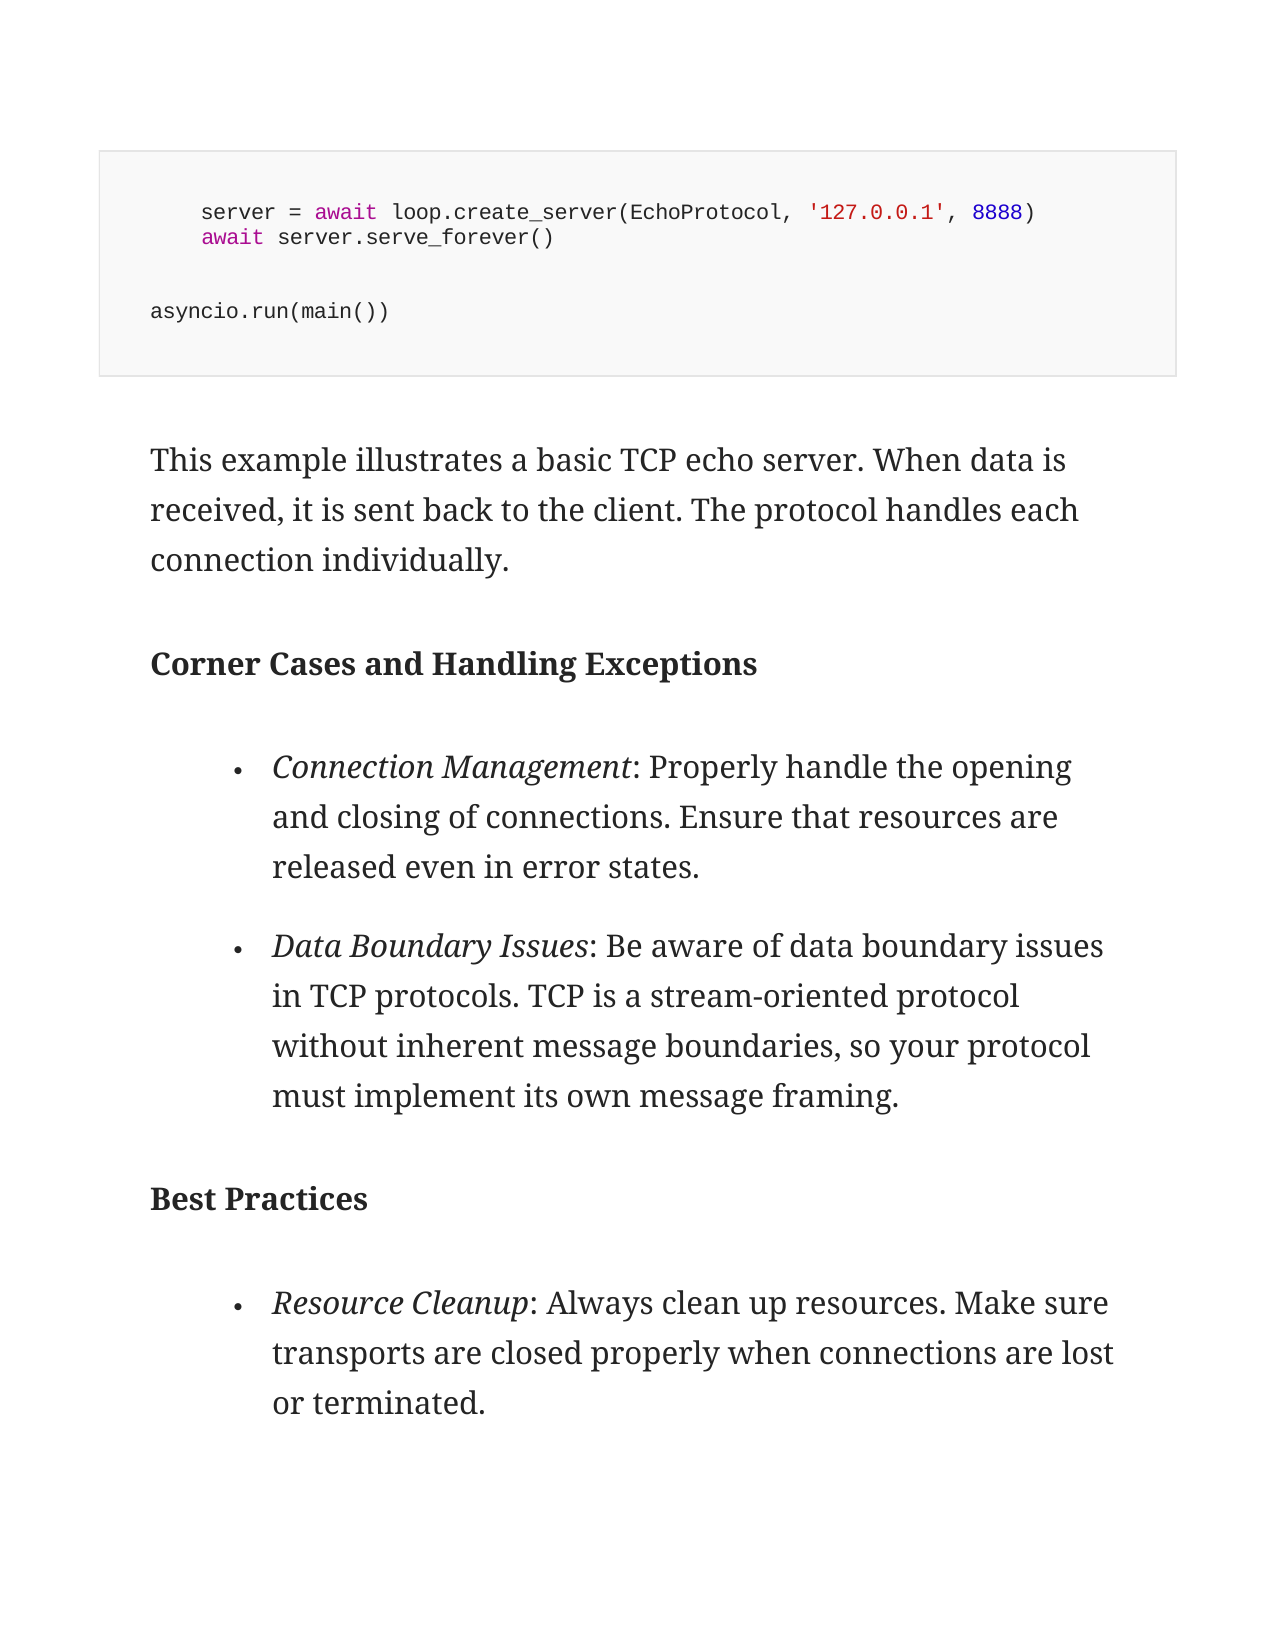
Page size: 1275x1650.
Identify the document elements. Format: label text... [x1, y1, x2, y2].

text This example illustrates a basic TCP echo server. When data is received, it is sent back to the client. The protocol handles each connection individually. [150, 431, 1125, 581]
list Resource Cleanup: Always clean up resources. Make sure transports are closed properly when connections are lost or terminated. [234, 1273, 1125, 1423]
text Best Practices [150, 1170, 1125, 1220]
list Data Boundary Issues: Be aware of data boundary issues in TCP protocols. TCP is a stream-oriented protocol without inherent message boundaries, so your protocol must implement its own message framing. [234, 916, 1125, 1116]
text Corner Cases and Handling Exceptions [150, 634, 1125, 684]
list Connection Management: Properly handle the opening and closing of connections. Ensure that resources are released even in error states. [234, 738, 1125, 888]
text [100, 152, 1175, 375]
